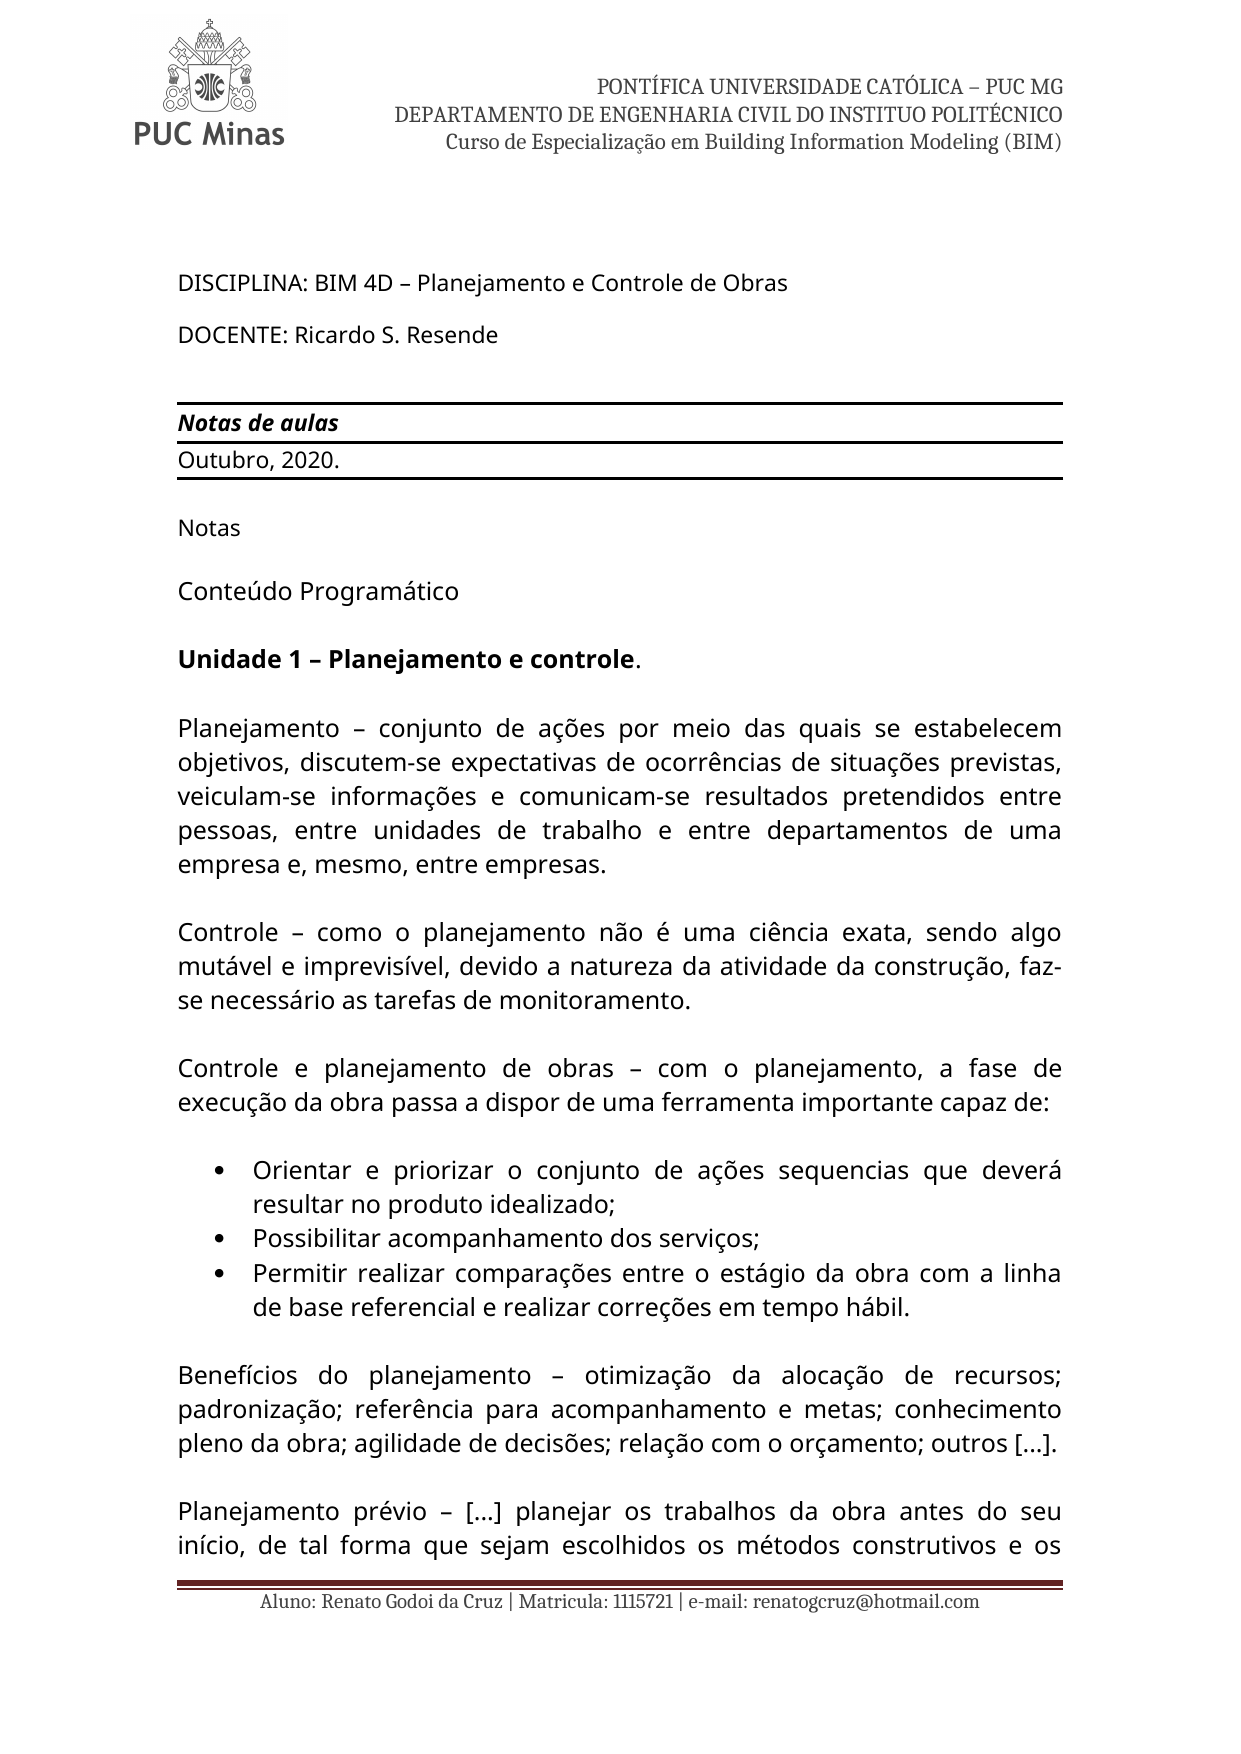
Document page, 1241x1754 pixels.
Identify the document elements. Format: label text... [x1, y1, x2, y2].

text Notas de aulas [177, 405, 1063, 441]
text Controle e planejamento de obras – com o planejamento, a fase de execução da obra passa a dispor de uma ferramenta importante capaz de: [177, 1051, 1063, 1119]
text Notas [177, 511, 1063, 543]
text Conteúdo Programático [177, 574, 1063, 608]
list Possibilitar acompanhamento dos serviços; [215, 1221, 1063, 1255]
text Outubro, 2020. [177, 444, 1063, 477]
text DISCIPLINA: BIM 4D – Planejamento e Controle de Obras [177, 267, 1063, 298]
text Controle – como o planejamento não é uma ciência exata, sendo algo mutável e imprevisível, devido a natureza da atividade da construção, faz-se necessário as tarefas de monitoramento. [177, 914, 1063, 1017]
text Planejamento – conjunto de ações por meio das quais se estabelecem objetivos, discutem-se expectativas de ocorrências de situações previstas, veiculam-se informações e comunicam-se resultados pretendidos entre pessoas, entre unidades de trabalho e entre departamentos de uma empresa e, mesmo, entre empresas. [177, 710, 1063, 881]
list Orientar e priorizar o conjunto de ações sequencias que deverá resultar no produto idealizado; [215, 1153, 1063, 1221]
text Benefícios do planejamento – otimização da alocação de recursos; padronização; referência para acompanhamento e metas; conhecimento pleno da obra; agilidade de decisões; relação com o orçamento; outros [...]. [177, 1357, 1063, 1459]
text DOCENTE: Ricardo S. Resende [177, 319, 1063, 350]
list Permitir realizar comparações entre o estágio da obra com a linha de base referencial e realizar correções em tempo hábil. [215, 1255, 1063, 1323]
text Unidade 1 – Planejamento e controle. [177, 642, 1063, 676]
picture [130, 14, 289, 150]
